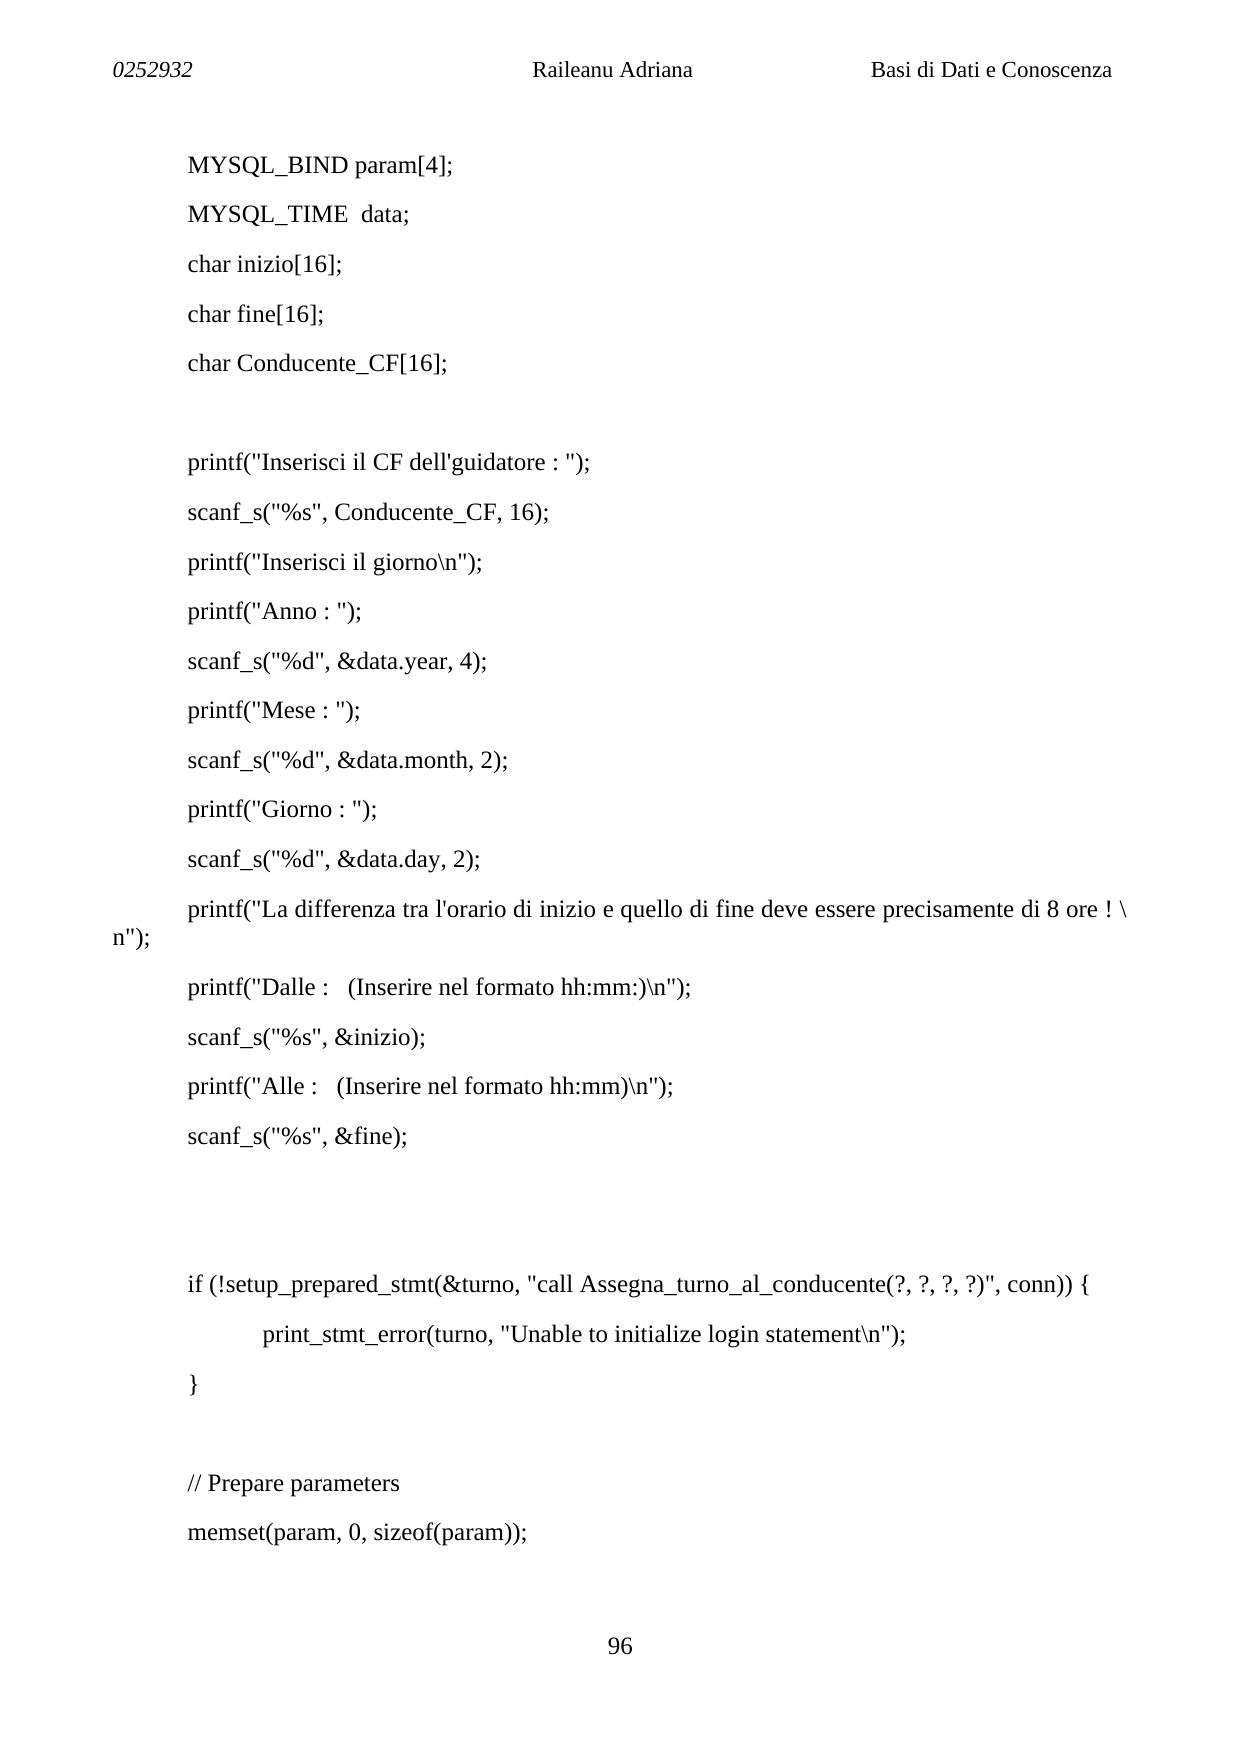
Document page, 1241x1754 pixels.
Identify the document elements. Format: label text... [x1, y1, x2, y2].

text scanf_s("%s", Conducente_CF, 16); [112, 497, 1128, 526]
text printf("Alle : (Inserire nel formato hh:mm)\n"); [112, 1071, 1128, 1100]
text memset(param, 0, sizeof(param)); [112, 1517, 1128, 1546]
text MYSQL_TIME data; [112, 199, 1128, 228]
text scanf_s("%d", &data.month, 2); [112, 745, 1128, 774]
text scanf_s("%d", &data.year, 4); [112, 646, 1128, 674]
text MYSQL_BIND param[4]; [112, 150, 1128, 179]
text scanf_s("%s", &fine); [112, 1121, 1128, 1149]
text char inizio[16]; [112, 249, 1128, 278]
text // Prepare parameters [112, 1468, 1128, 1497]
text char fine[16]; [112, 299, 1128, 327]
text print_stmt_error(turno, "Unable to initialize login statement\n"); [112, 1319, 1128, 1348]
text printf("Mese : "); [112, 695, 1128, 724]
text scanf_s("%d", &data.day, 2); [112, 844, 1128, 873]
text printf("Dalle : (Inserire nel formato hh:mm:)\n"); [112, 972, 1128, 1001]
text scanf_s("%s", &inizio); [112, 1022, 1128, 1050]
text printf("Inserisci il CF dell'guidatore : "); [112, 447, 1128, 476]
text printf("Giorno : "); [112, 794, 1128, 823]
text printf("Inserisci il giorno\n"); [112, 547, 1128, 575]
text if (!setup_prepared_stmt(&turno, "call Assegna_turno_al_conducente(?, ?, ?, ?)", conn)) { [112, 1269, 1128, 1298]
text } [112, 1369, 1128, 1397]
text char Conducente_CF[16]; [112, 348, 1128, 377]
text printf("Anno : "); [112, 596, 1128, 625]
text printf("La differenza tra l'orario di inizio e quello di fine deve essere precisamente di 8 ore ! \n"); [112, 894, 1128, 951]
